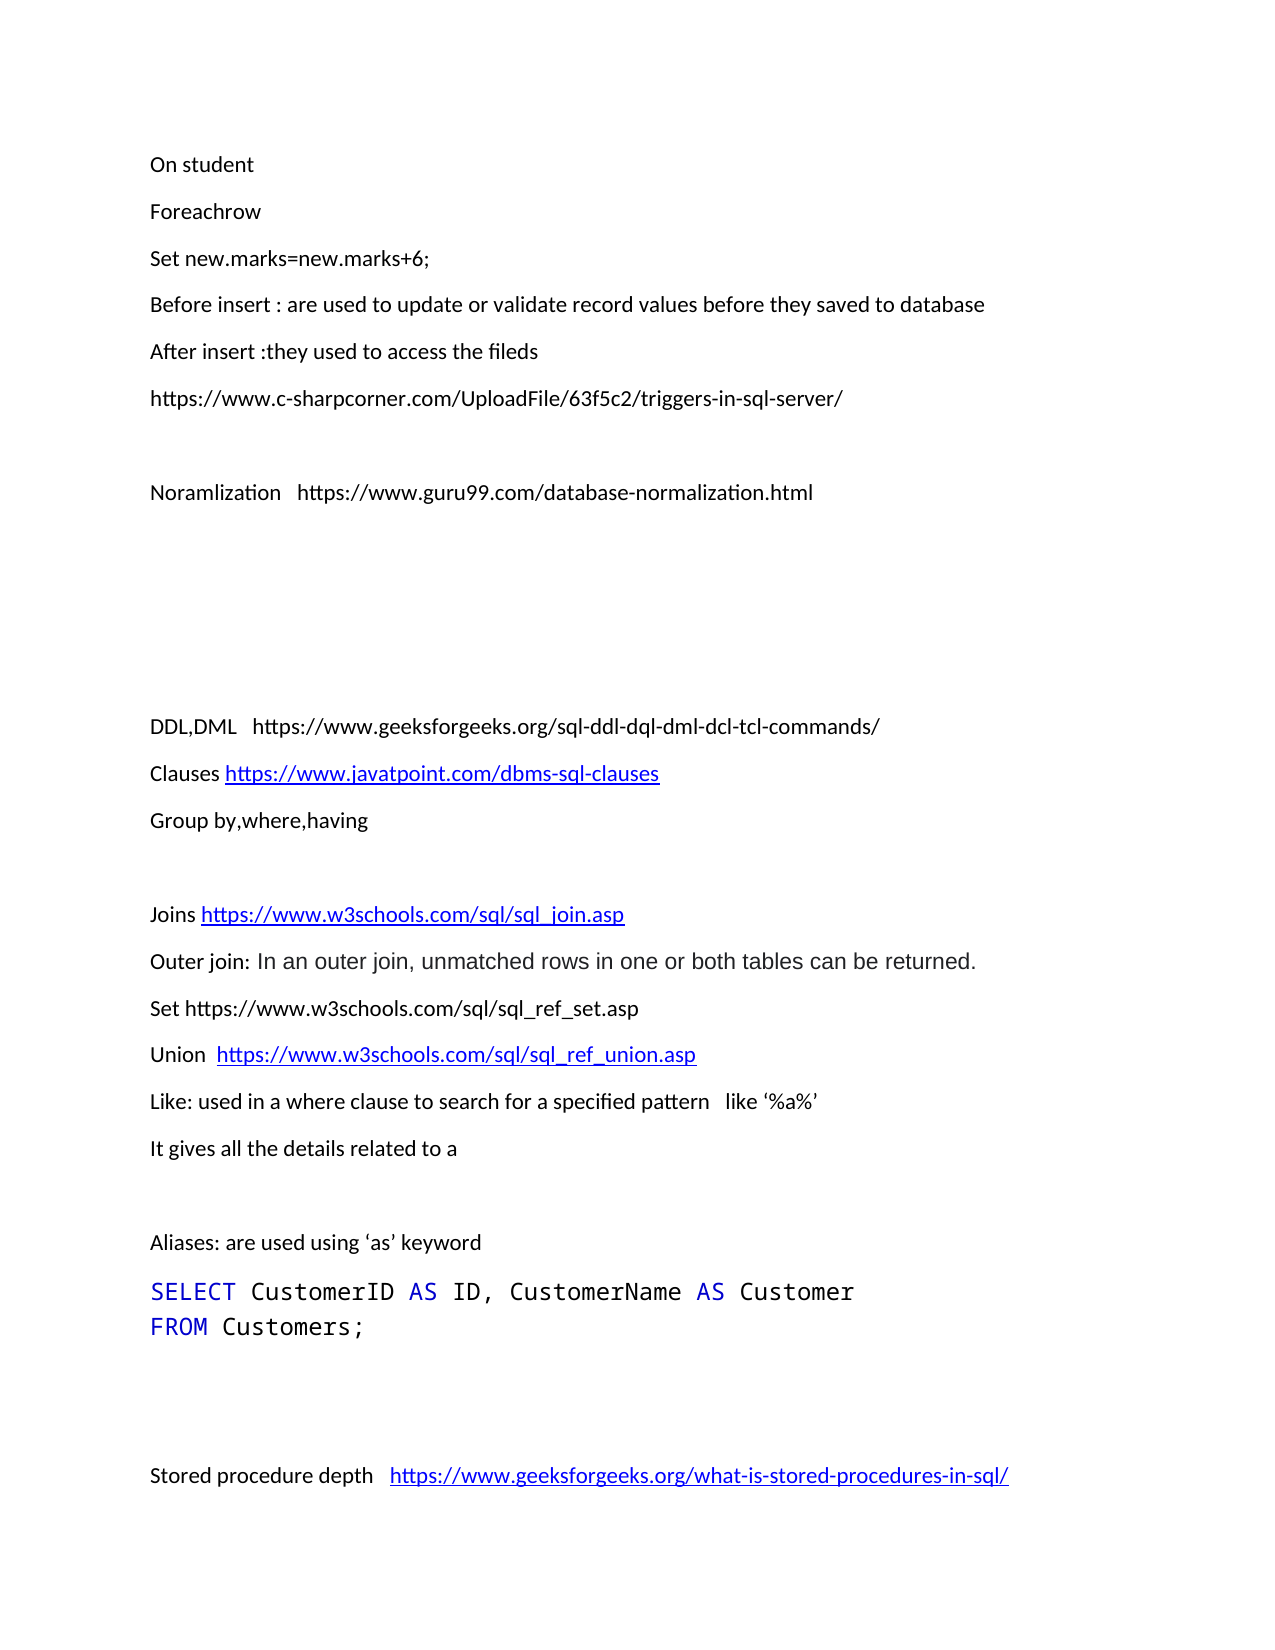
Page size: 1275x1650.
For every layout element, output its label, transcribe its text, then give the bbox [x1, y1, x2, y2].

text Union https://www.w3schools.com/sql/sql_ref_union.asp [150, 1041, 1125, 1069]
text Foreachrow [150, 197, 1125, 225]
text DDL,DML https://www.geeksforgeeks.org/sql-ddl-dql-dml-dcl-tcl-commands/ [150, 712, 1125, 741]
text Set https://www.w3schools.com/sql/sql_ref_set.asp [150, 994, 1125, 1022]
text Clauses https://www.javatpoint.com/dbms-sql-clauses [150, 759, 1125, 787]
text After insert :they used to access the fileds [150, 337, 1125, 366]
text Outer join: In an outer join, unmatched rows in one or both tables can be returned. [150, 947, 1125, 975]
text Stored procedure depth https://www.geeksforgeeks.org/what-is-stored-procedures-in-sql/ [150, 1461, 1125, 1489]
text Set new.marks=new.marks+6; [150, 244, 1125, 272]
text On student [150, 150, 1125, 178]
text Noramlization https://www.guru99.com/database-normalization.html [150, 478, 1125, 506]
text Joins https://www.w3schools.com/sql/sql_join.asp [150, 900, 1125, 928]
text Aliases: are used using ‘as’ keyword [150, 1228, 1125, 1256]
text Like: used in a where clause to search for a specified pattern like ‘%a%’ [150, 1087, 1125, 1116]
text Group by,where,having [150, 806, 1125, 834]
text Before insert : are used to update or validate record values before they saved to database [150, 291, 1125, 319]
text SELECT CustomerID AS ID, CustomerName AS Customer FROM Customers; [150, 1275, 1125, 1343]
text It gives all the details related to a [150, 1134, 1125, 1162]
text https://www.c-sharpcorner.com/UploadFile/63f5c2/triggers-in-sql-server/ [150, 384, 1125, 412]
